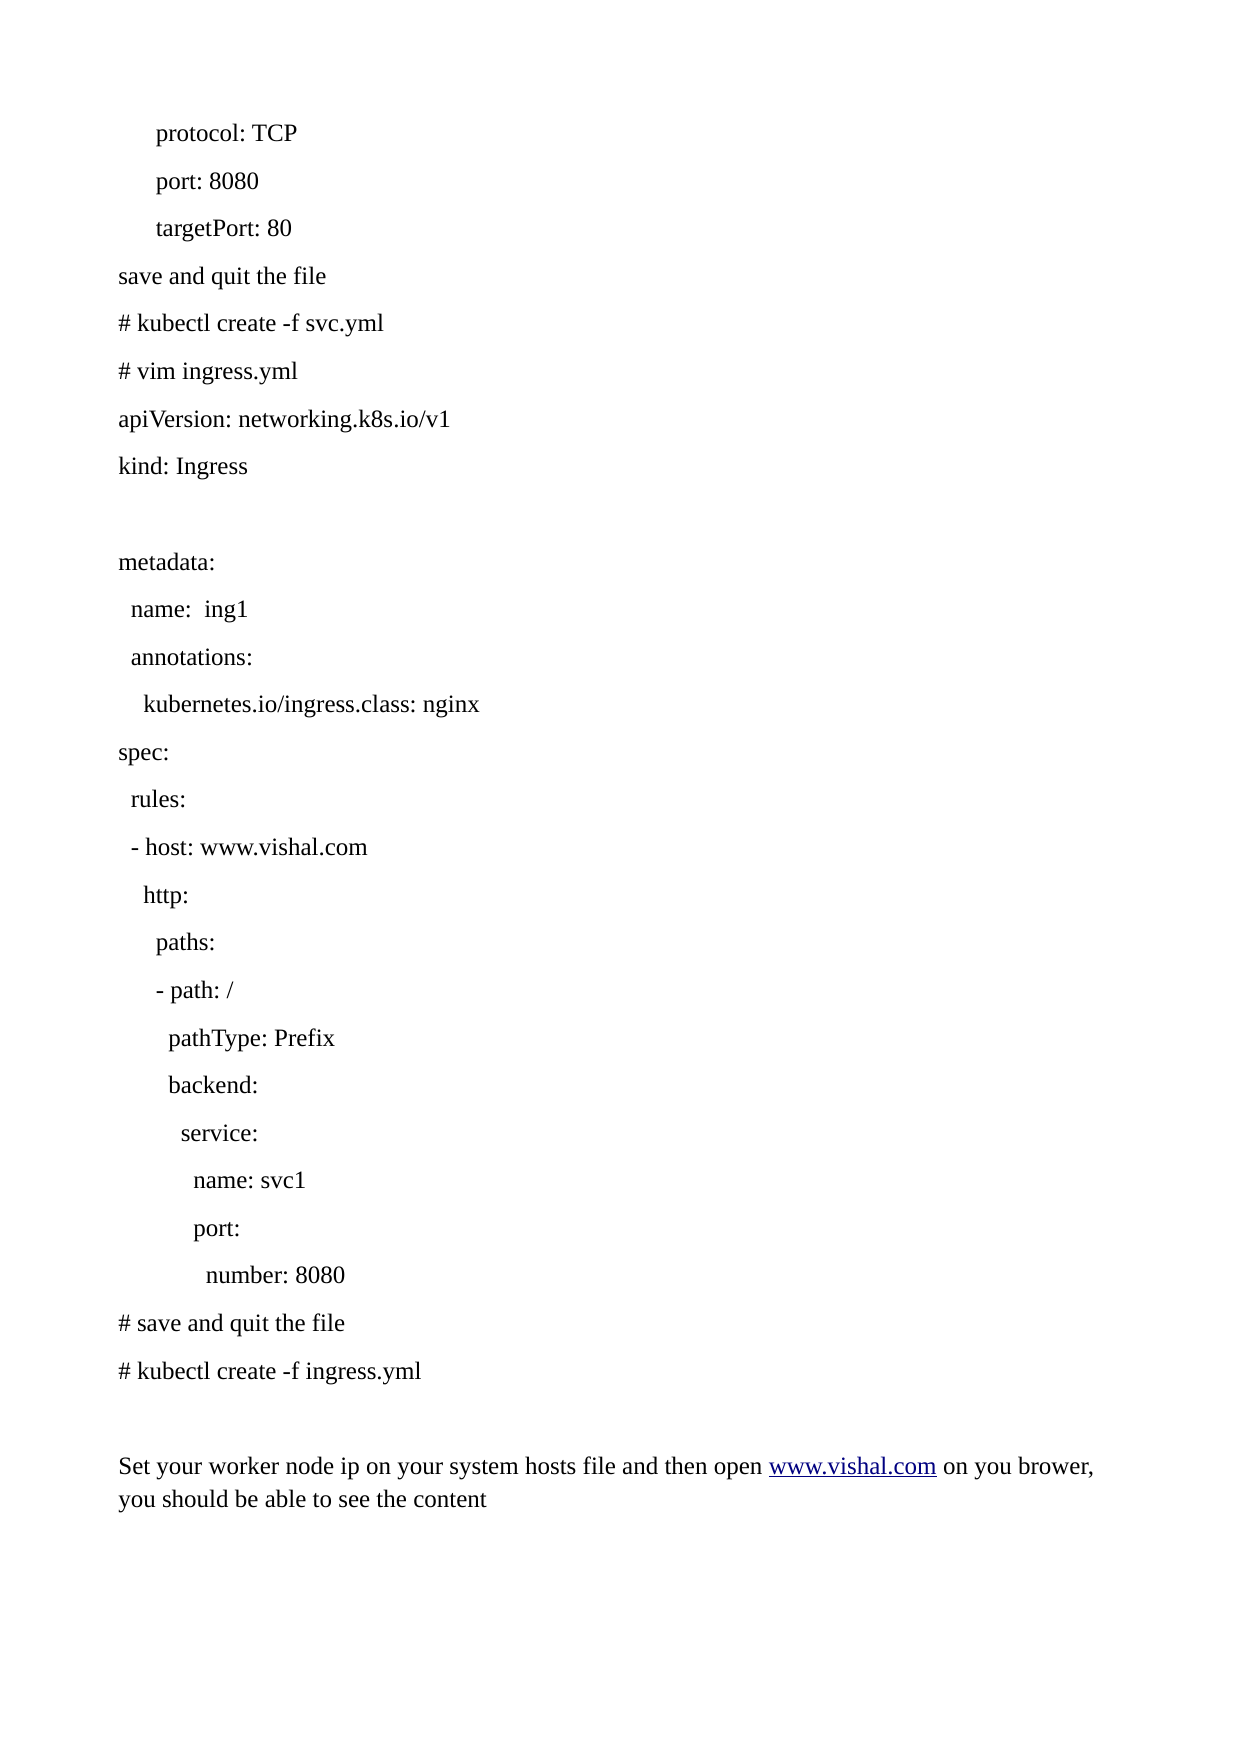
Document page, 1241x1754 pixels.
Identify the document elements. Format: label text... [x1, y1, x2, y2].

text protocol: TCP [118, 118, 1122, 147]
text rules: [118, 784, 1122, 813]
text service: [118, 1118, 1122, 1147]
text # save and quit the file [118, 1308, 1122, 1337]
text kind: Ingress [118, 451, 1122, 480]
text # kubectl create -f ingress.yml [118, 1356, 1122, 1384]
text targetPort: 80 [118, 213, 1122, 242]
text paths: [118, 927, 1122, 956]
text port: [118, 1213, 1122, 1242]
text spec: [118, 737, 1122, 766]
text name: svc1 [118, 1165, 1122, 1194]
text - host: www.vishal.com [118, 832, 1122, 861]
text apiVersion: networking.k8s.io/v1 [118, 404, 1122, 432]
text Set your worker node ip on your system hosts file and then open www.vishal.com on you brower, you should be able to see the content [118, 1451, 1122, 1513]
text metadata: [118, 547, 1122, 575]
text # kubectl create -f svc.yml [118, 308, 1122, 337]
text http: [118, 880, 1122, 908]
text name: ing1 [118, 594, 1122, 623]
text number: 8080 [118, 1261, 1122, 1289]
text port: 8080 [118, 166, 1122, 194]
text pathType: Prefix [118, 1023, 1122, 1051]
text kubernetes.io/ingress.class: nginx [118, 689, 1122, 718]
text backend: [118, 1070, 1122, 1099]
text # vim ingress.yml [118, 356, 1122, 385]
text annotations: [118, 642, 1122, 671]
text - path: / [118, 975, 1122, 1004]
text save and quit the file [118, 261, 1122, 290]
